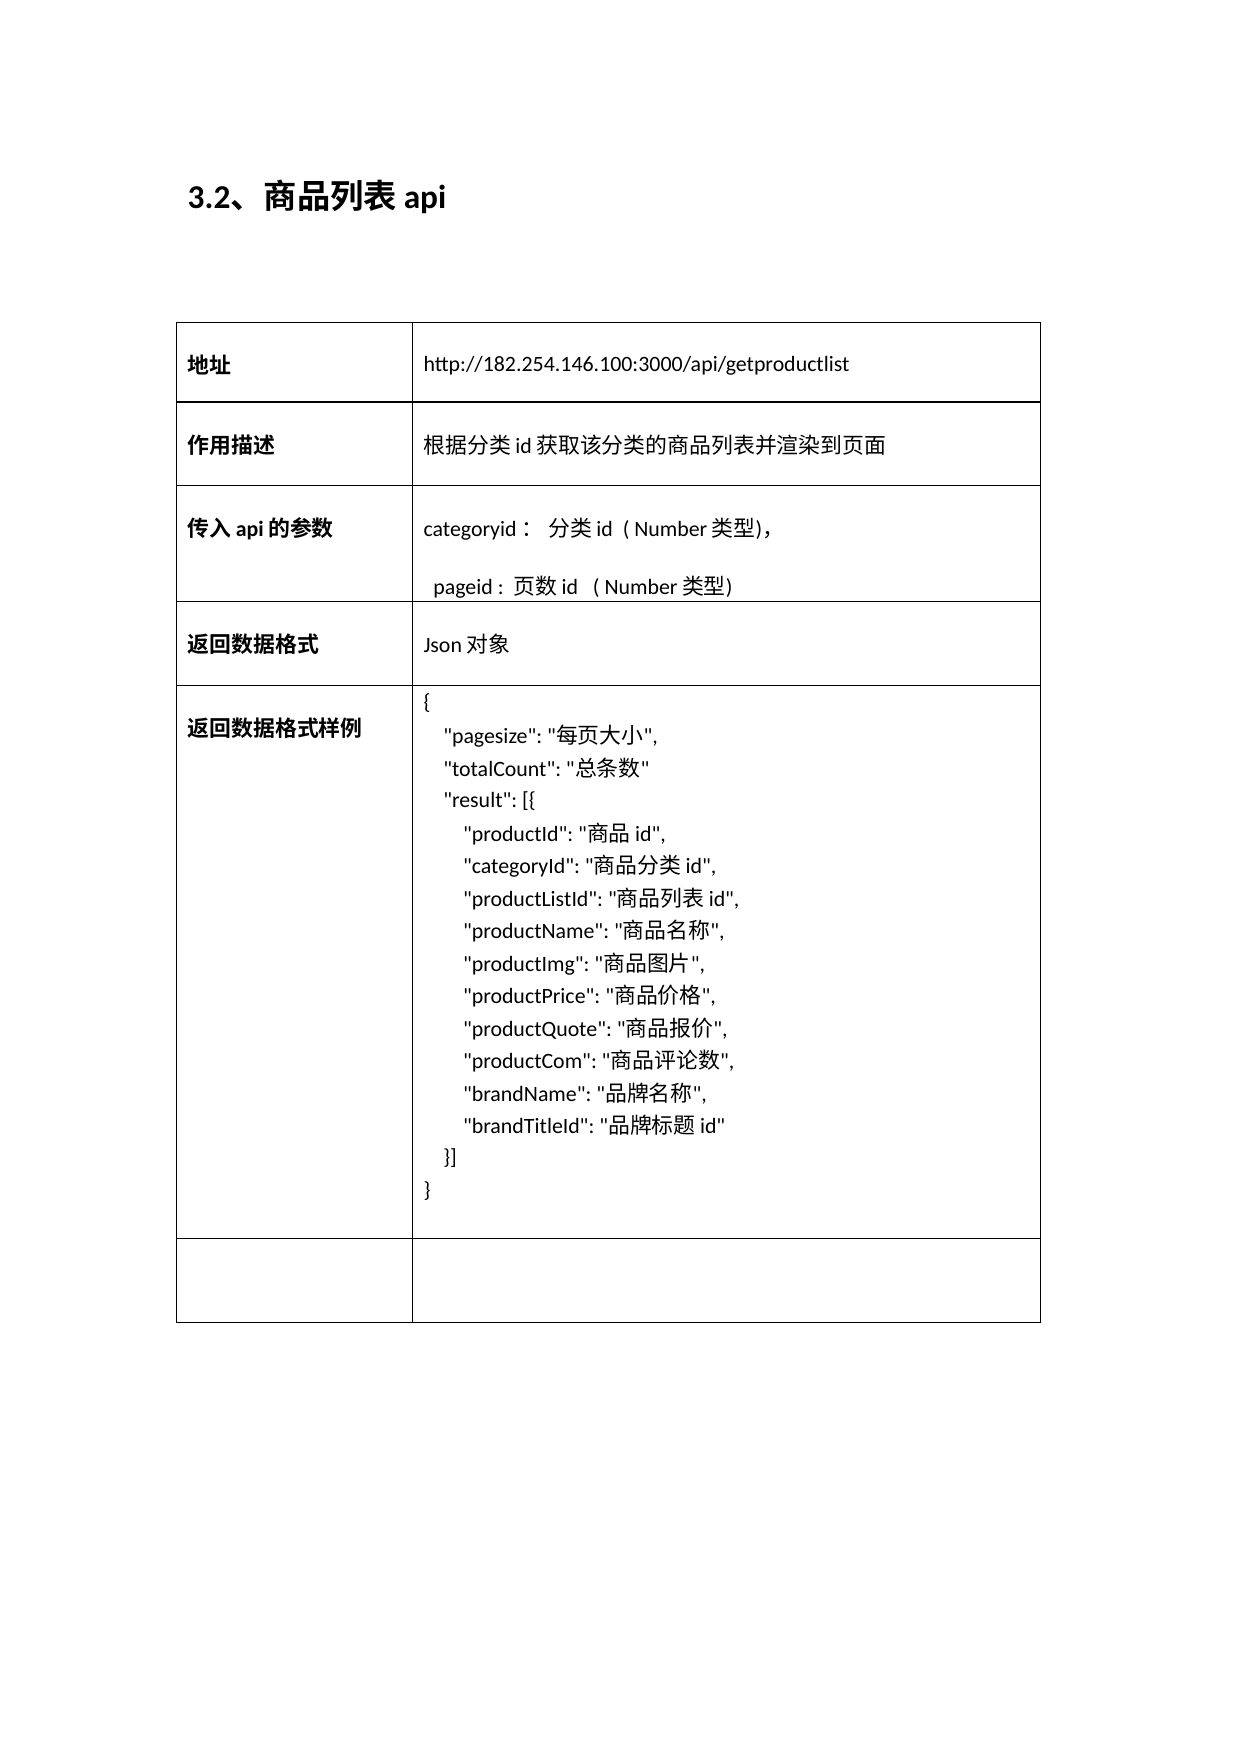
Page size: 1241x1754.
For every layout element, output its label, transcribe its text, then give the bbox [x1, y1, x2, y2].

table_cell 根据分类id获取该分类的商品列表并渲染到页面 [413, 403, 1040, 485]
table_cell Json对象 [413, 602, 1040, 684]
table_cell 传入api的参数 [177, 486, 412, 601]
table_cell 返回数据格式样例 [177, 686, 412, 1238]
table_cell 返回数据格式 [177, 602, 412, 684]
table_header 地址 [177, 323, 412, 401]
table_header http://182.254.146.100:3000/api/getproductlist [413, 323, 1040, 401]
table_cell 作用描述 [177, 403, 412, 485]
table_cell categoryid ： 分类id ( Number类型)， pageid : 页数id ( Number类型) [413, 486, 1040, 601]
table_cell [177, 1239, 412, 1322]
table_cell { "pagesize": "每页大小", "totalCount": "总条数" "result": [{ "productId": "商品id", "categoryId": "商品分类id", "productListId": "商品列表id", "productName": "商品名称", "productImg": "商品图片", "productPrice": "商品价格", "productQuote": "商品报价", "productCom": "商品评论数", "brandName": "品牌名称", "brandTitleId": "品牌标题id" }] } [413, 686, 1040, 1238]
subtitle 3.2、商品列表api [187, 162, 1053, 227]
table_cell [413, 1239, 1040, 1322]
